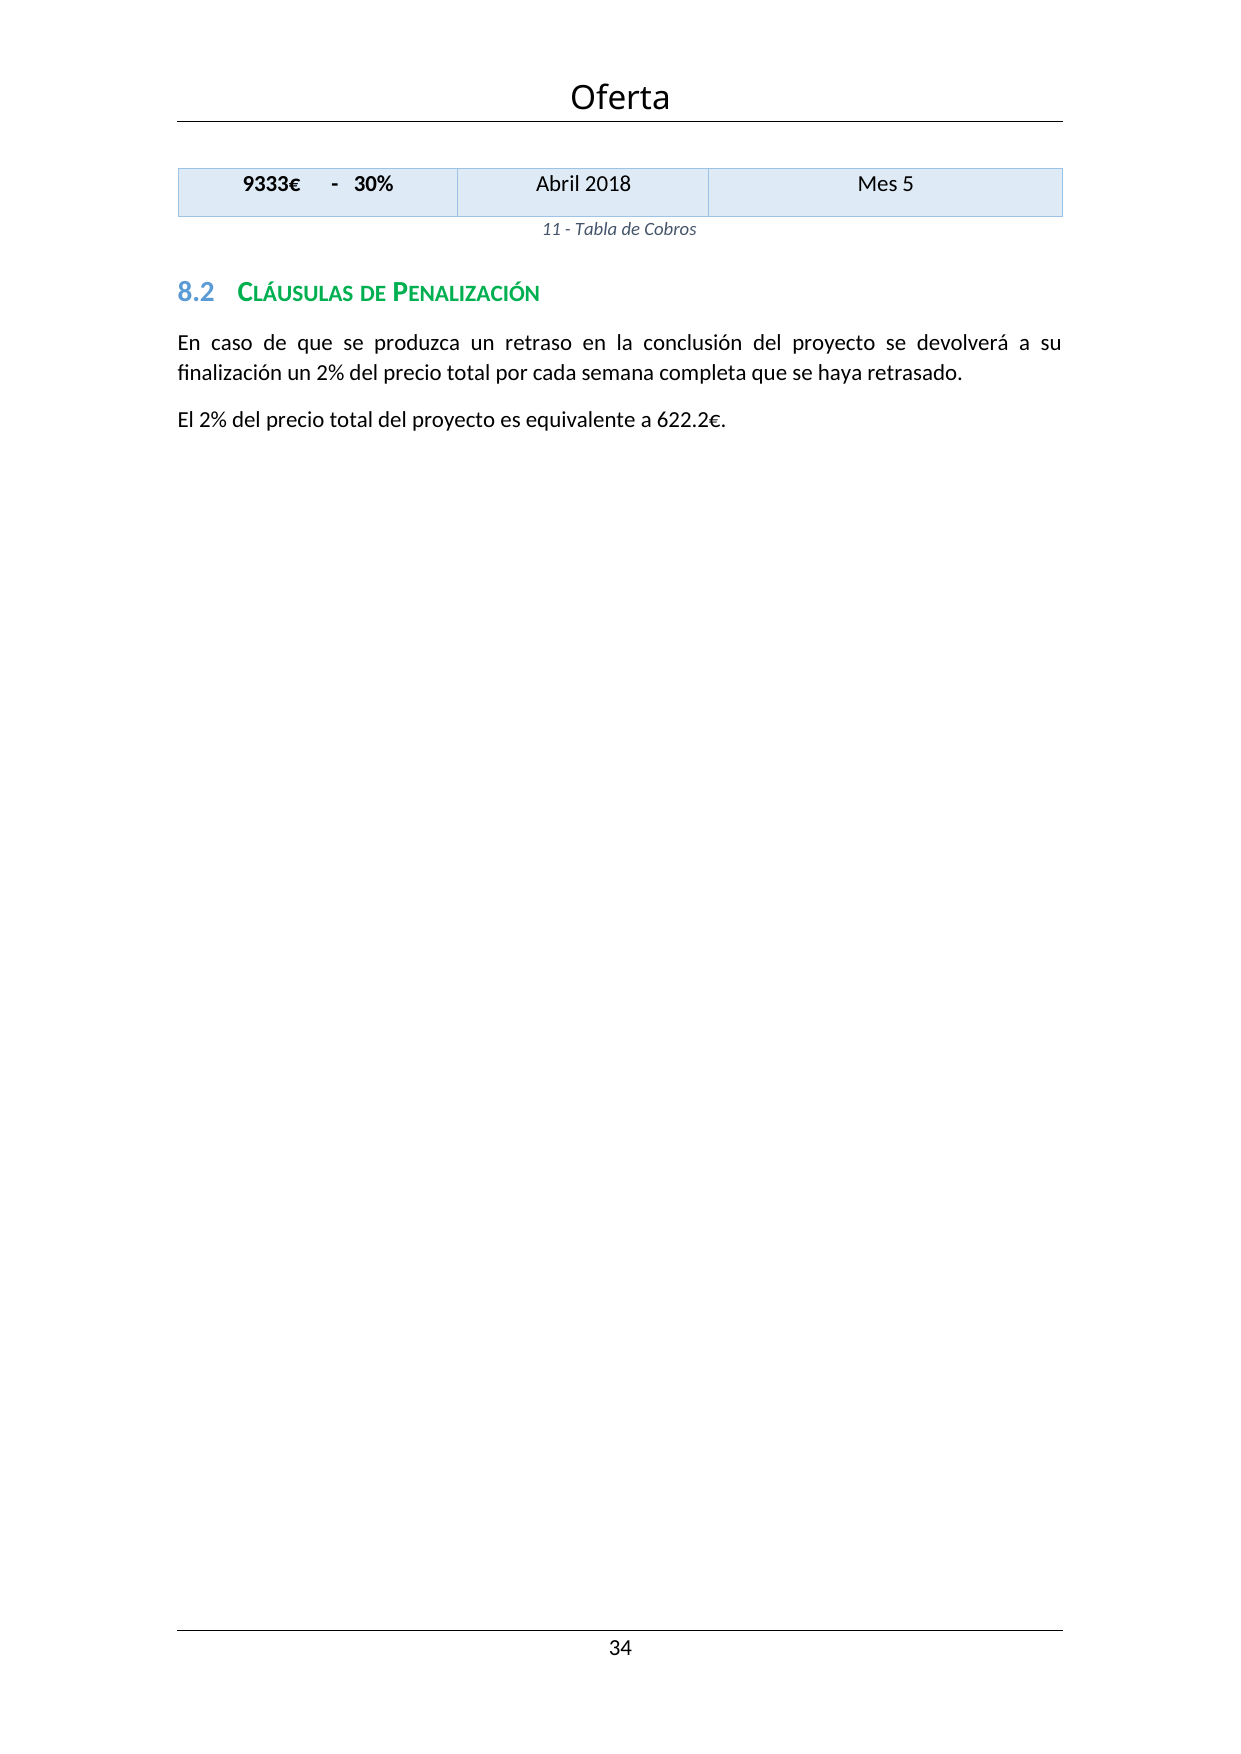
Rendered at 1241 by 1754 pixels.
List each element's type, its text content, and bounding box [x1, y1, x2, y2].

text En caso de que se produzca un retraso en la conclusión del proyecto se devolverá a su finalización un 2% del precio total por cada semana completa que se haya retrasado. [177, 328, 1063, 386]
table_cell Abril 2018 [458, 169, 708, 216]
table_cell Mes 5 [709, 169, 1062, 216]
subtitle Cláusulas de Penalización [177, 273, 1063, 308]
text 11 - Tabla de Cobros [177, 217, 1063, 239]
table_cell 9333€ - 30% [179, 169, 457, 216]
text El 2% del precio total del proyecto es equivalente a 622.2€. [177, 405, 1063, 433]
